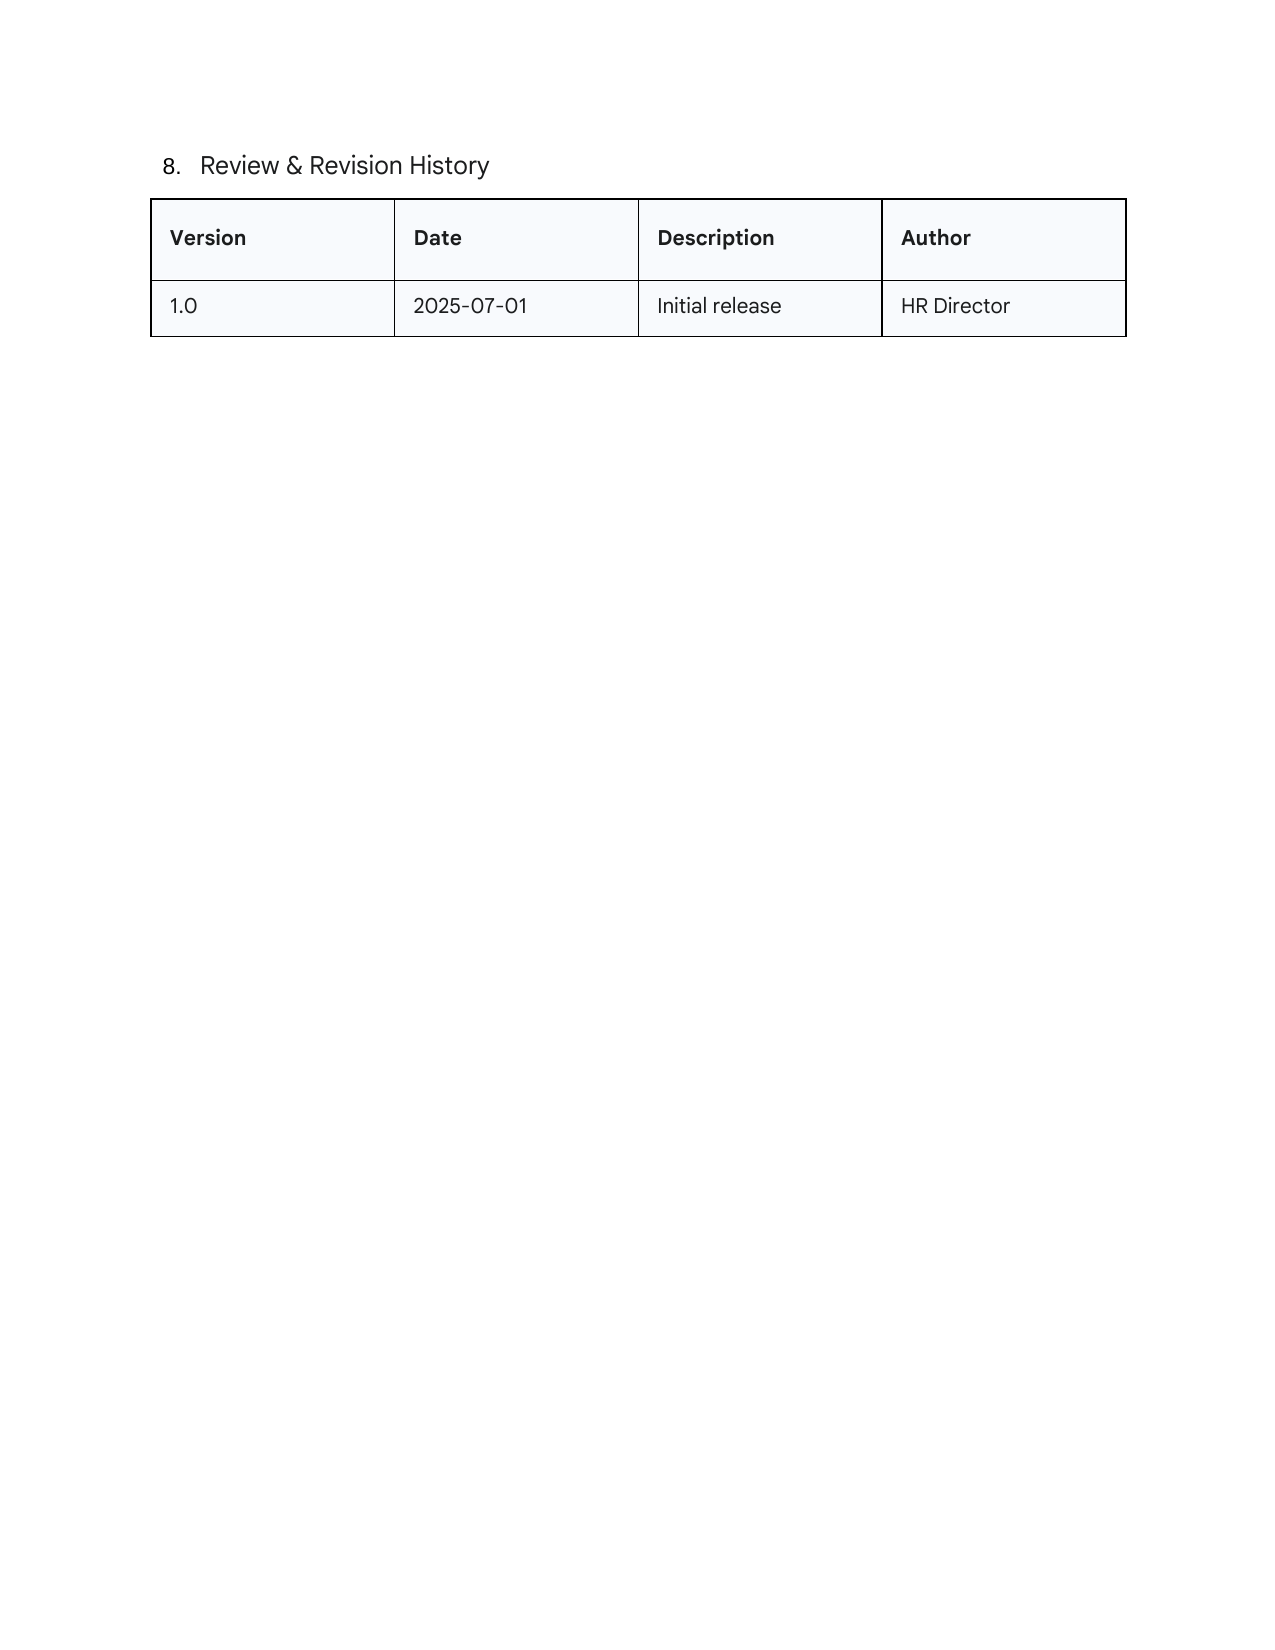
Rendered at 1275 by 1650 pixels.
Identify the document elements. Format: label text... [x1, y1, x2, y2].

table_cell 2025-07-01 [395, 281, 638, 336]
table_header Date [395, 200, 638, 279]
list Review & Revision History [162, 150, 1125, 181]
table_cell Initial release [639, 281, 881, 336]
table_cell 1.0 [152, 281, 394, 336]
table_header Author [883, 200, 1125, 279]
table_cell HR Director [883, 281, 1125, 336]
table_header Description [639, 200, 881, 279]
table_header Version [152, 200, 394, 279]
